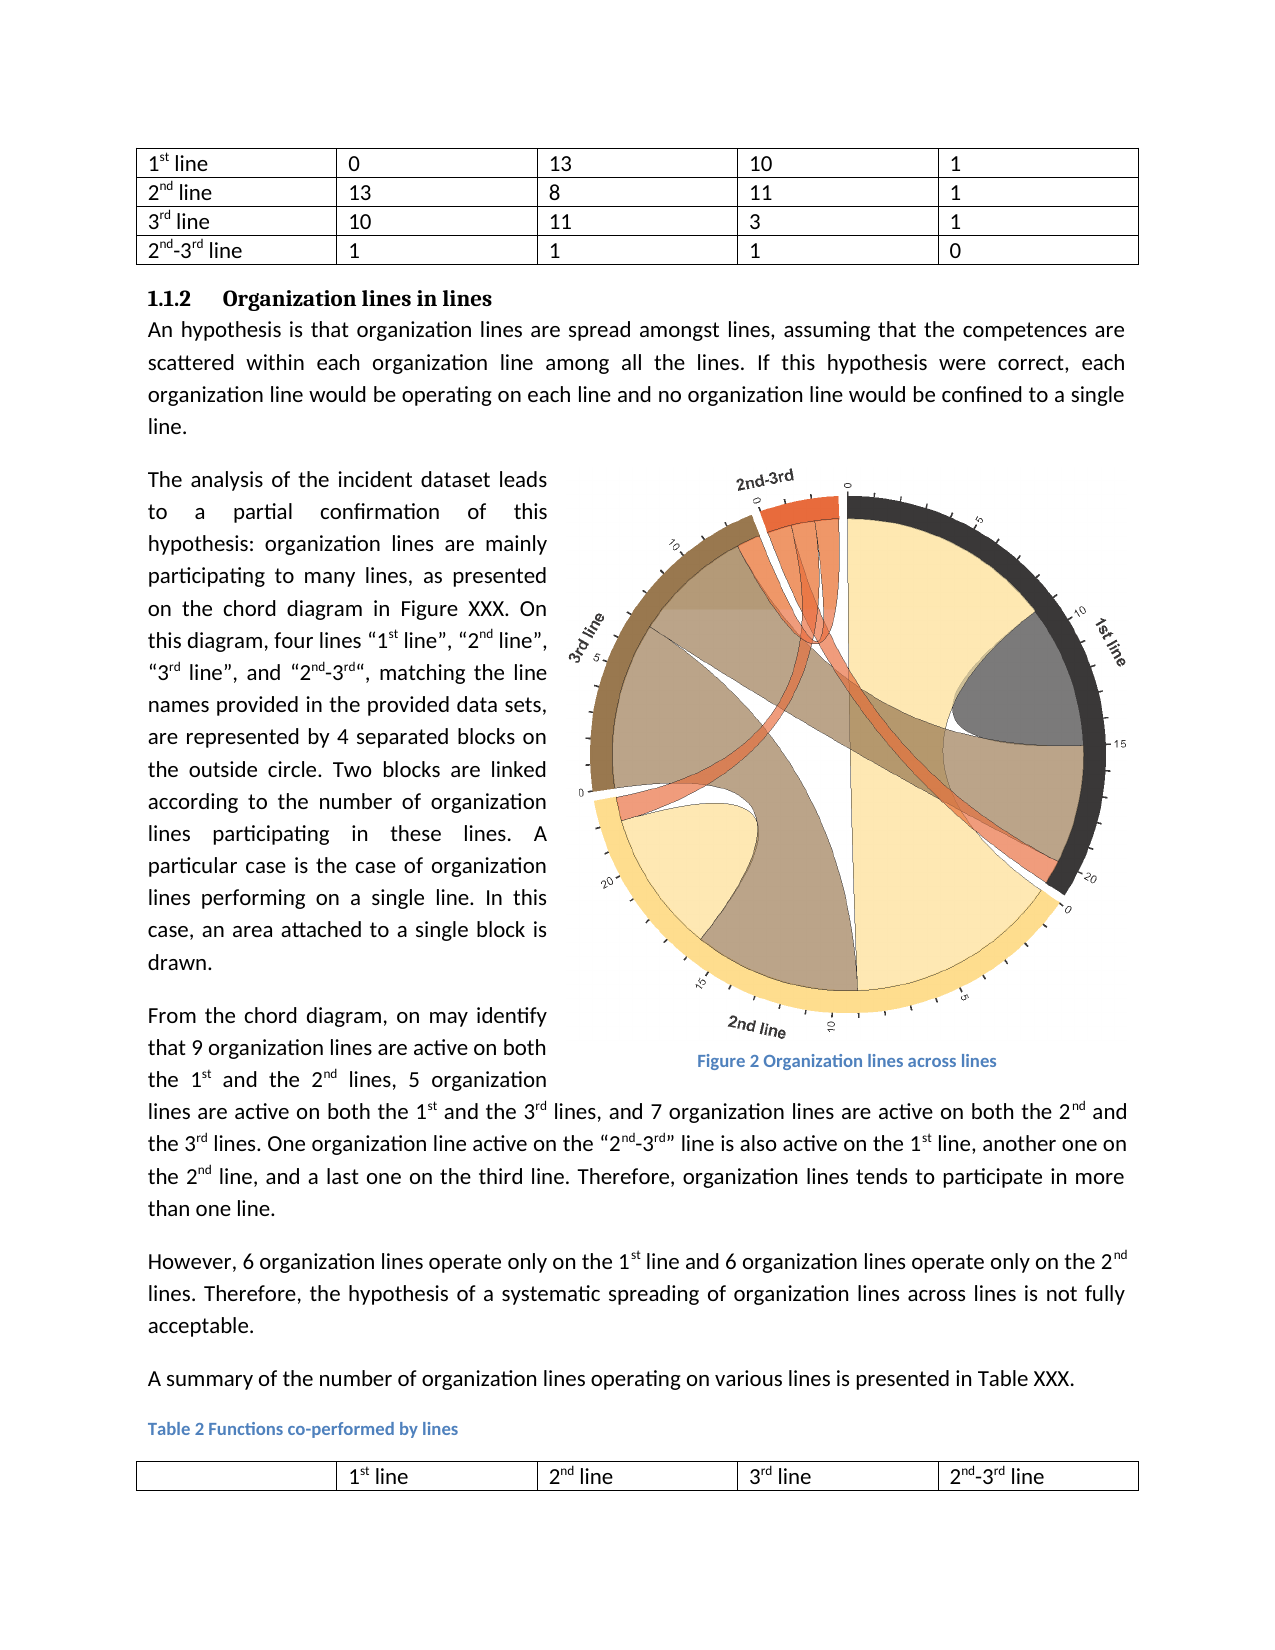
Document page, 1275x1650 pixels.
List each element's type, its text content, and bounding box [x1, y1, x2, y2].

table_cell 1 [939, 178, 1138, 206]
table_cell 8 [538, 178, 737, 206]
table_cell 13 [538, 149, 737, 177]
table_cell 1 [738, 236, 938, 264]
table_cell 1 [939, 207, 1138, 235]
table_cell 0 [939, 236, 1138, 264]
subtitle Organization lines in lines [148, 286, 1127, 312]
text However, 6 organization lines operate only on the 1st line and 6 organization lines operate only on the 2nd lines. Therefore, the hypothesis of a systematic spreading of organization lines across lines is not fully acceptable. [148, 1247, 1127, 1339]
table_cell 1st line [137, 149, 336, 177]
table_cell 10 [337, 207, 537, 235]
table_cell 11 [538, 207, 737, 235]
table_cell 3 [738, 207, 938, 235]
table_cell 1 [538, 236, 737, 264]
text An hypothesis is that organization lines are spread amongst lines, assuming that the competences are scattered within each organization line among all the lines. If this hypothesis were correct, each organization line would be operating on each line and no organization line would be confined to a single line. [148, 315, 1127, 440]
table_cell 1 [939, 149, 1138, 177]
table_cell 0 [337, 149, 537, 177]
table_header 1st line [337, 1462, 537, 1490]
text A summary of the number of organization lines operating on various lines is presented in Table XXX. [148, 1364, 1127, 1392]
table_header 3rd line [738, 1462, 938, 1490]
table_header 2nd-3rd line [939, 1462, 1138, 1490]
table_header [137, 1462, 336, 1490]
table_cell 1 [337, 236, 537, 264]
table_cell 13 [337, 178, 537, 206]
table_cell 2nd-3rd line [137, 236, 336, 264]
table_cell 11 [738, 178, 938, 206]
picture [566, 467, 1128, 1041]
table_cell 10 [738, 149, 938, 177]
table_cell 2nd line [137, 178, 336, 206]
text From the chord diagram, on may identify that 9 organization lines are active on both the 1st and the 2nd lines, 5 organization lines are active on both the 1st and the 3rd lines, and 7 organization lines are active on both the 2nd and the 3rd lines. One organization line active on the “2nd-3rd” line is also active on the 1st line, another one on the 2nd line, and a last one on the third line. Therefore, organization lines tends to participate in more than one line. [148, 1001, 1127, 1222]
table_cell 3rd line [137, 207, 336, 235]
table_header 2nd line [538, 1462, 737, 1490]
